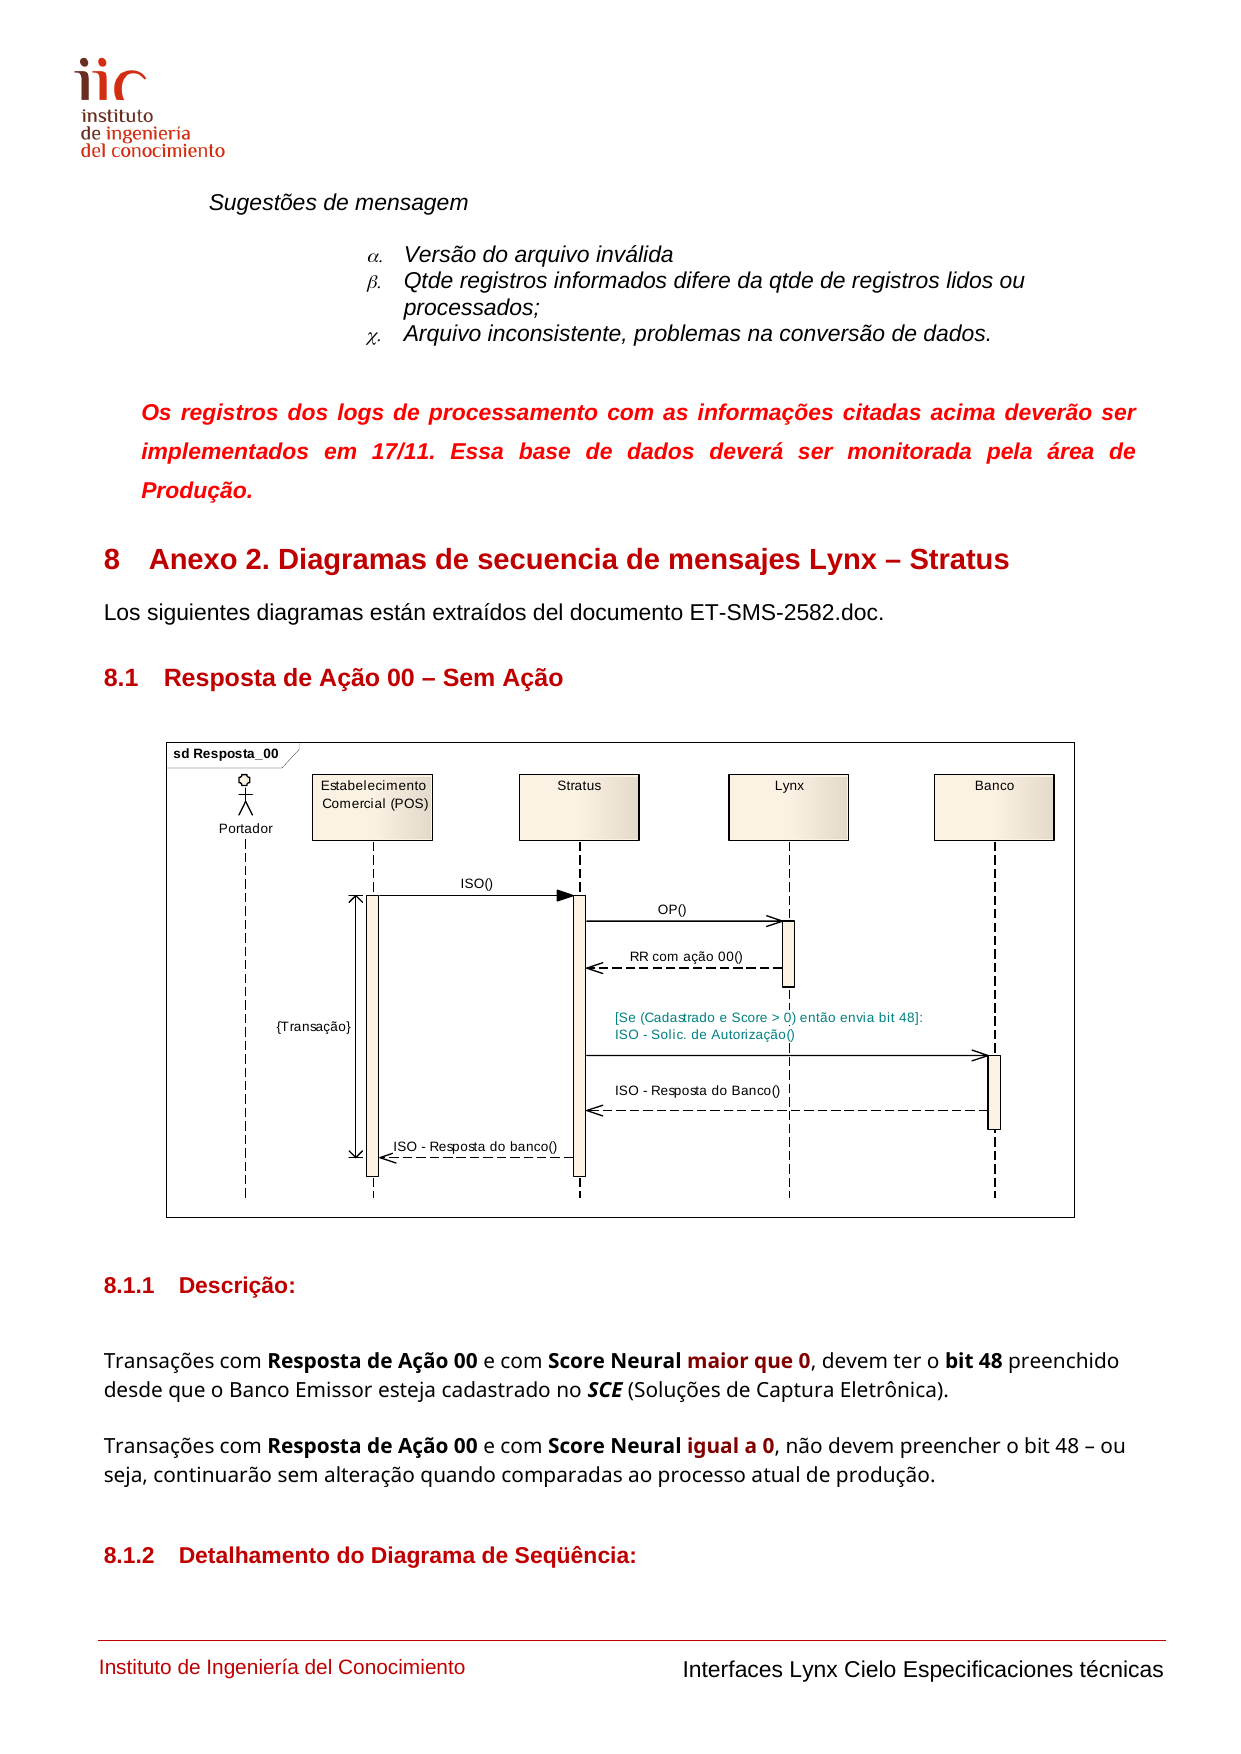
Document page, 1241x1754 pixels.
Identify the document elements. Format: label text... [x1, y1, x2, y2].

picture [73, 57, 225, 158]
text Os registros dos logs de processamento com as informações citadas acima deverão ser implementados em 17/11. Essa base de dados deverá ser monitorada pela área de Produção. [141, 398, 1137, 504]
subtitle Resposta de Ação 00 – Sem Ação [103, 663, 1137, 692]
text Sugestões de mensagem [103, 189, 1137, 215]
list Qtde registros informados difere da qtde de registros lidos ou processados; [366, 267, 1137, 320]
subtitle Descrição: [103, 1272, 1137, 1298]
subtitle Detalhamento do Diagrama de Seqüência: [103, 1542, 1137, 1568]
subtitle Anexo 2. Diagramas de secuencia de mensajes Lynx – Stratus [103, 542, 1137, 575]
text Los siguientes diagramas están extraídos del documento ET-SMS-2582.doc. [103, 598, 1137, 625]
text Transações com Resposta de Ação 00 e com Score Neural igual a 0, não devem preencher o bit 48 – ou seja, continuarão sem alteração quando comparadas ao processo atual de produção. [103, 1432, 1137, 1488]
list Arquivo inconsistente, problemas na conversão de dados. [366, 320, 1137, 346]
list Versão do arquivo inválida [366, 241, 1137, 267]
text Transações com Resposta de Ação 00 e com Score Neural maior que 0, devem ter o bit 48 preenchido desde que o Banco Emissor esteja cadastrado no SCE (Soluções de Captura Eletrônica). [103, 1346, 1137, 1403]
